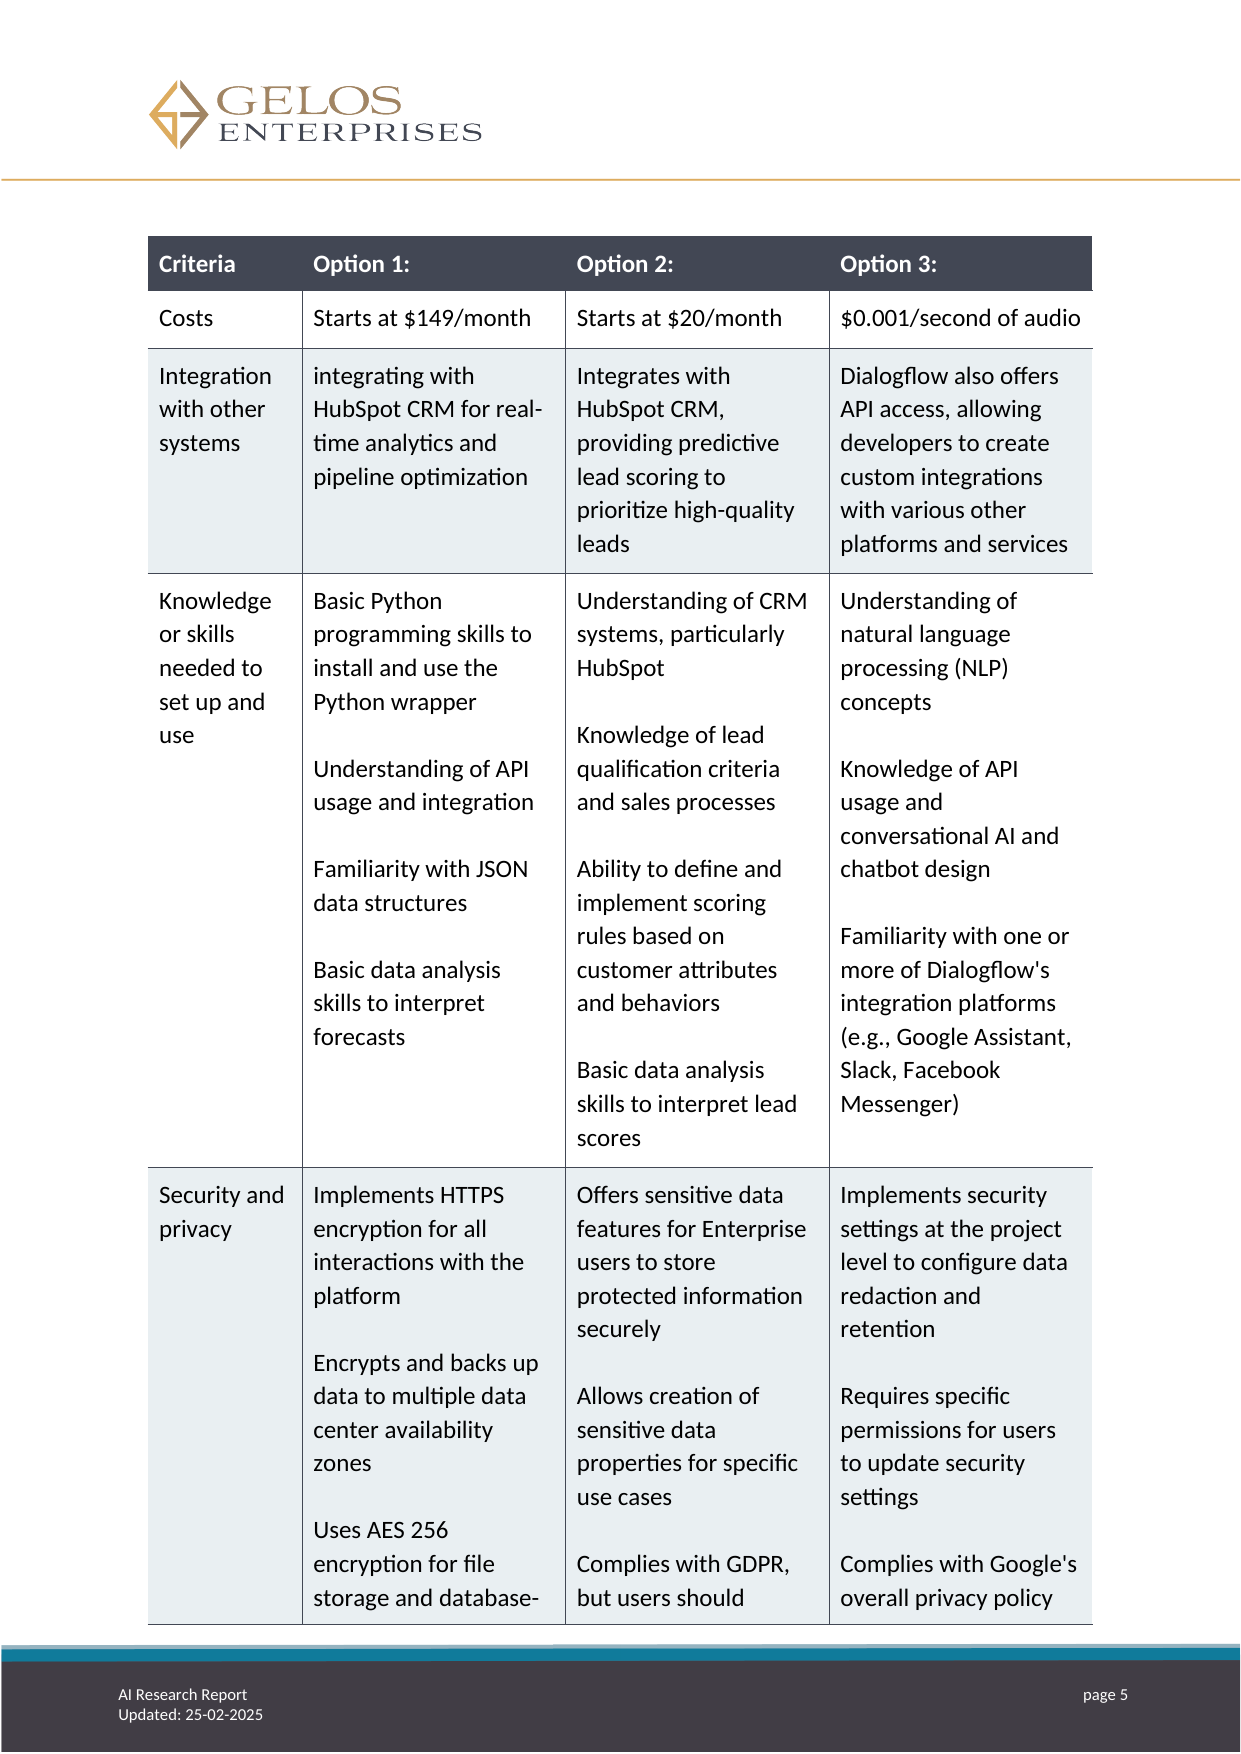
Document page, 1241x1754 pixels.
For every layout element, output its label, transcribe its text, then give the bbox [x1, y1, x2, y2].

table_cell Costs [148, 291, 302, 348]
table_header Criteria [148, 236, 302, 290]
table_cell Security and privacy [148, 1168, 302, 1624]
picture [1, 0, 1241, 1752]
table_cell Knowledge or skills needed to set up and use [148, 574, 302, 1167]
table_cell Integrates with HubSpot CRM, providing predictive lead scoring to prioritize high-quality leads [566, 349, 829, 573]
table_cell Starts at $20/month [566, 291, 829, 348]
table_header Option 1: [302, 236, 565, 290]
table_header Option 2: [565, 236, 829, 290]
table_cell $0.001/second of audio [830, 291, 1092, 348]
table_cell Dialogflow also offers API access, allowing developers to create custom integrations with various other platforms and services [830, 349, 1092, 573]
table_cell integrating with HubSpot CRM for real-time analytics and pipeline optimization [303, 349, 565, 573]
table_header Option 3: [829, 236, 1092, 290]
table_cell Understanding of natural language processing (NLP) concepts Knowledge of API usage and conversational AI and chatbot design Familiarity with one or more of Dialogflow's integration platforms (e.g., Google Assistant, Slack, Facebook Messenger) [830, 574, 1092, 1167]
table_cell Understanding of CRM systems, particularly HubSpot Knowledge of lead qualification criteria and sales processes Ability to define and implement scoring rules based on customer attributes and behaviors Basic data analysis skills to interpret lead scores [566, 574, 829, 1167]
table_cell Starts at $149/month [303, 291, 565, 348]
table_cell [830, 1168, 1092, 1624]
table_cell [566, 1168, 829, 1624]
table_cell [303, 1168, 565, 1624]
table_cell Basic Python programming skills to install and use the Python wrapper Understanding of API usage and integration Familiarity with JSON data structures Basic data analysis skills to interpret forecasts [303, 574, 565, 1167]
table_cell Integration with other systems [148, 349, 302, 573]
